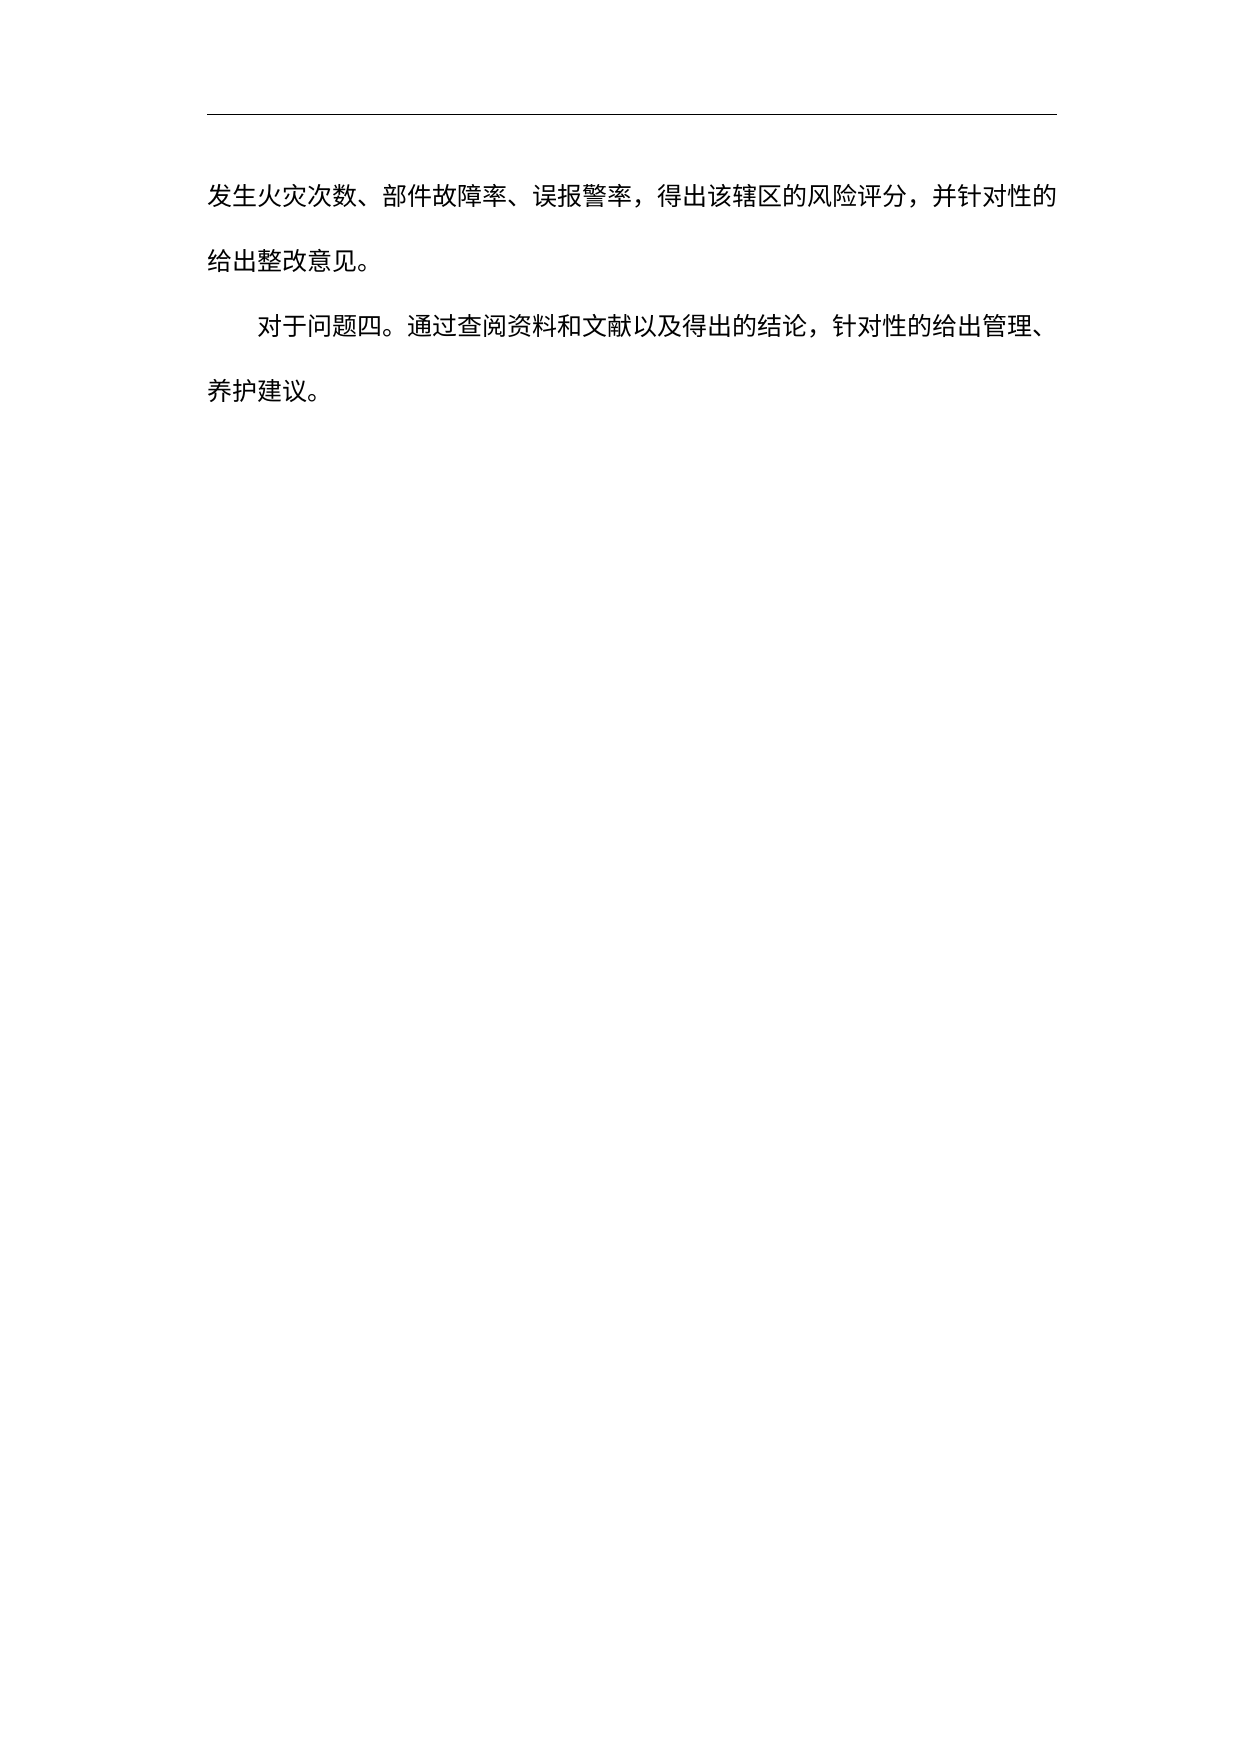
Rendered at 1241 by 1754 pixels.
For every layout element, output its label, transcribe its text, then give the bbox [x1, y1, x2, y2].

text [207, 162, 1057, 292]
text 对于问题四。通过查阅资料和文献以及得出的结论，针对性的给出管理、养护建议。 [207, 292, 1057, 422]
